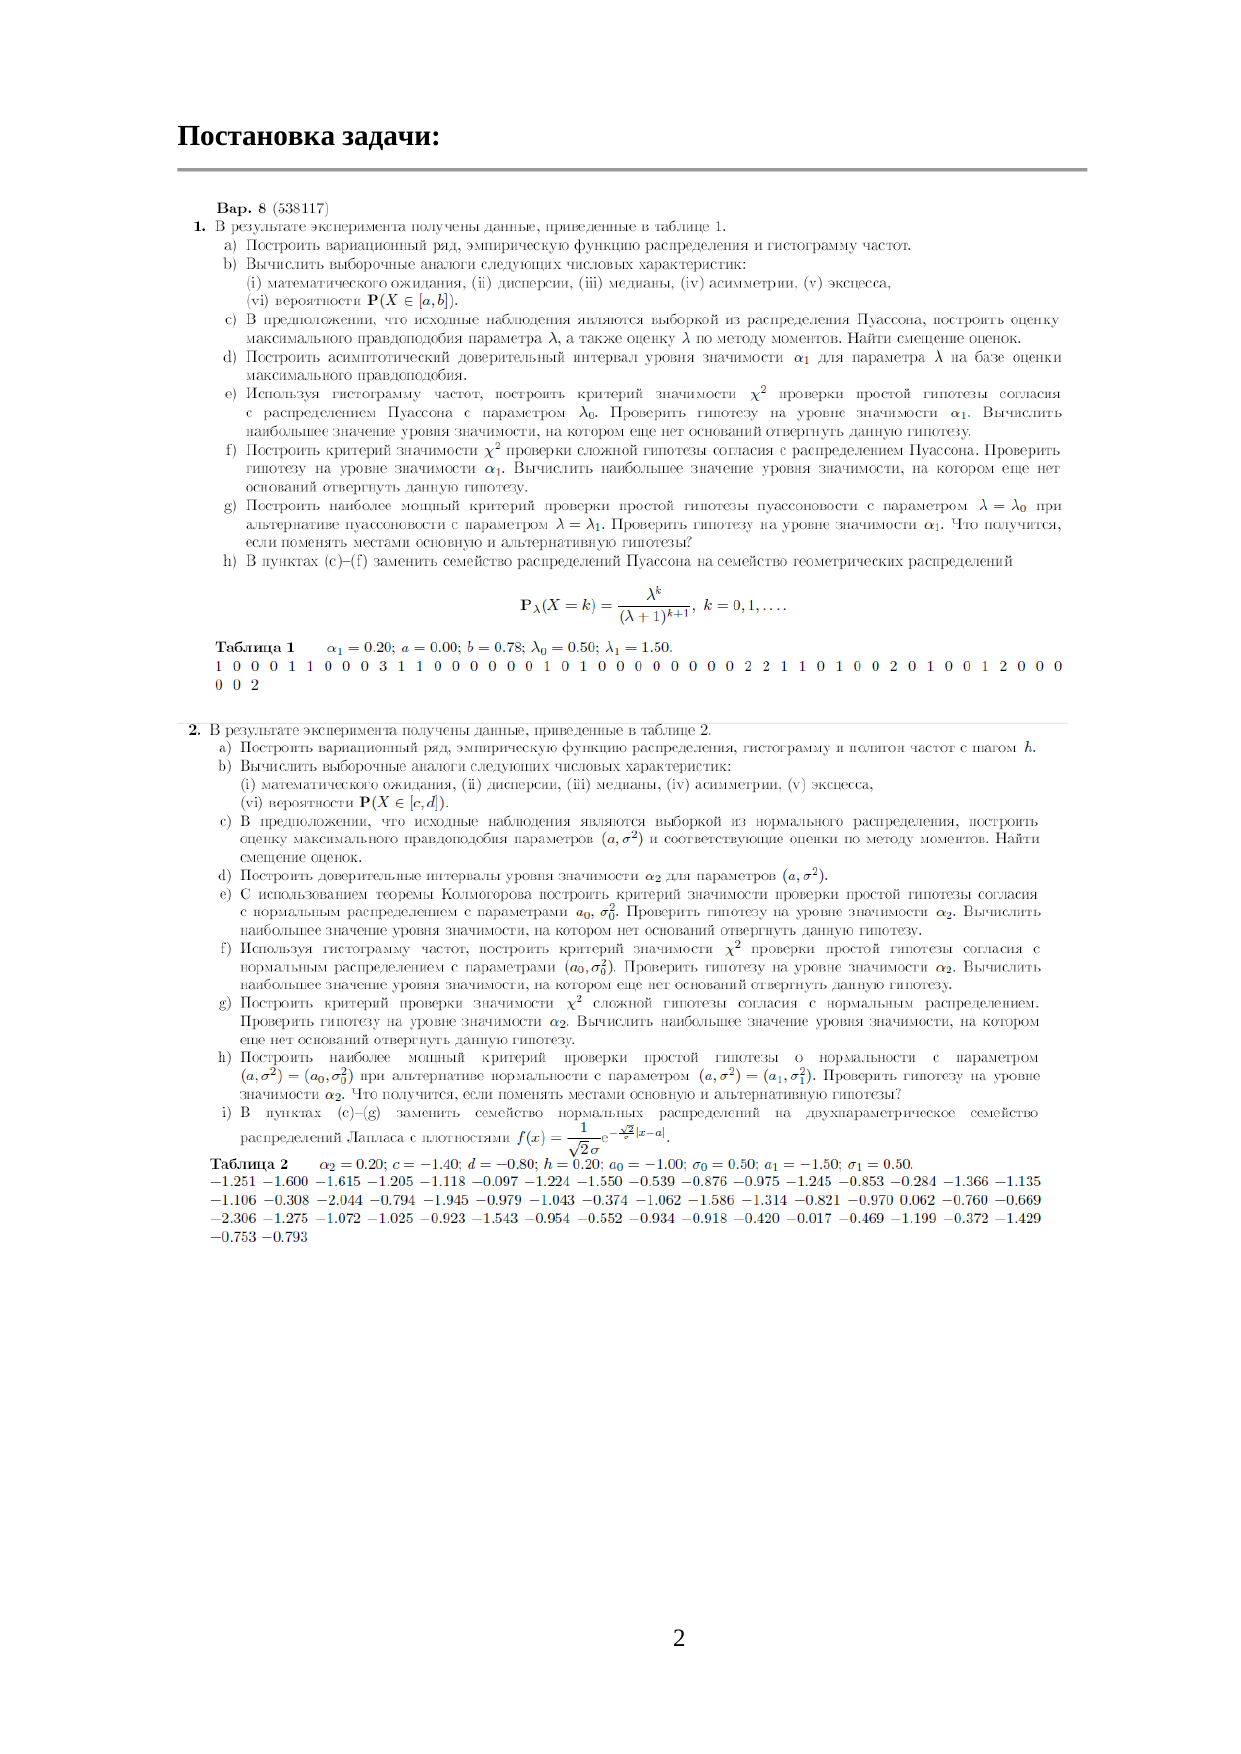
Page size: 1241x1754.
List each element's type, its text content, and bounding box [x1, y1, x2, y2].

picture [177, 722, 1068, 1255]
subtitle Постановка задачи: [177, 118, 1181, 152]
picture [177, 168, 1088, 694]
